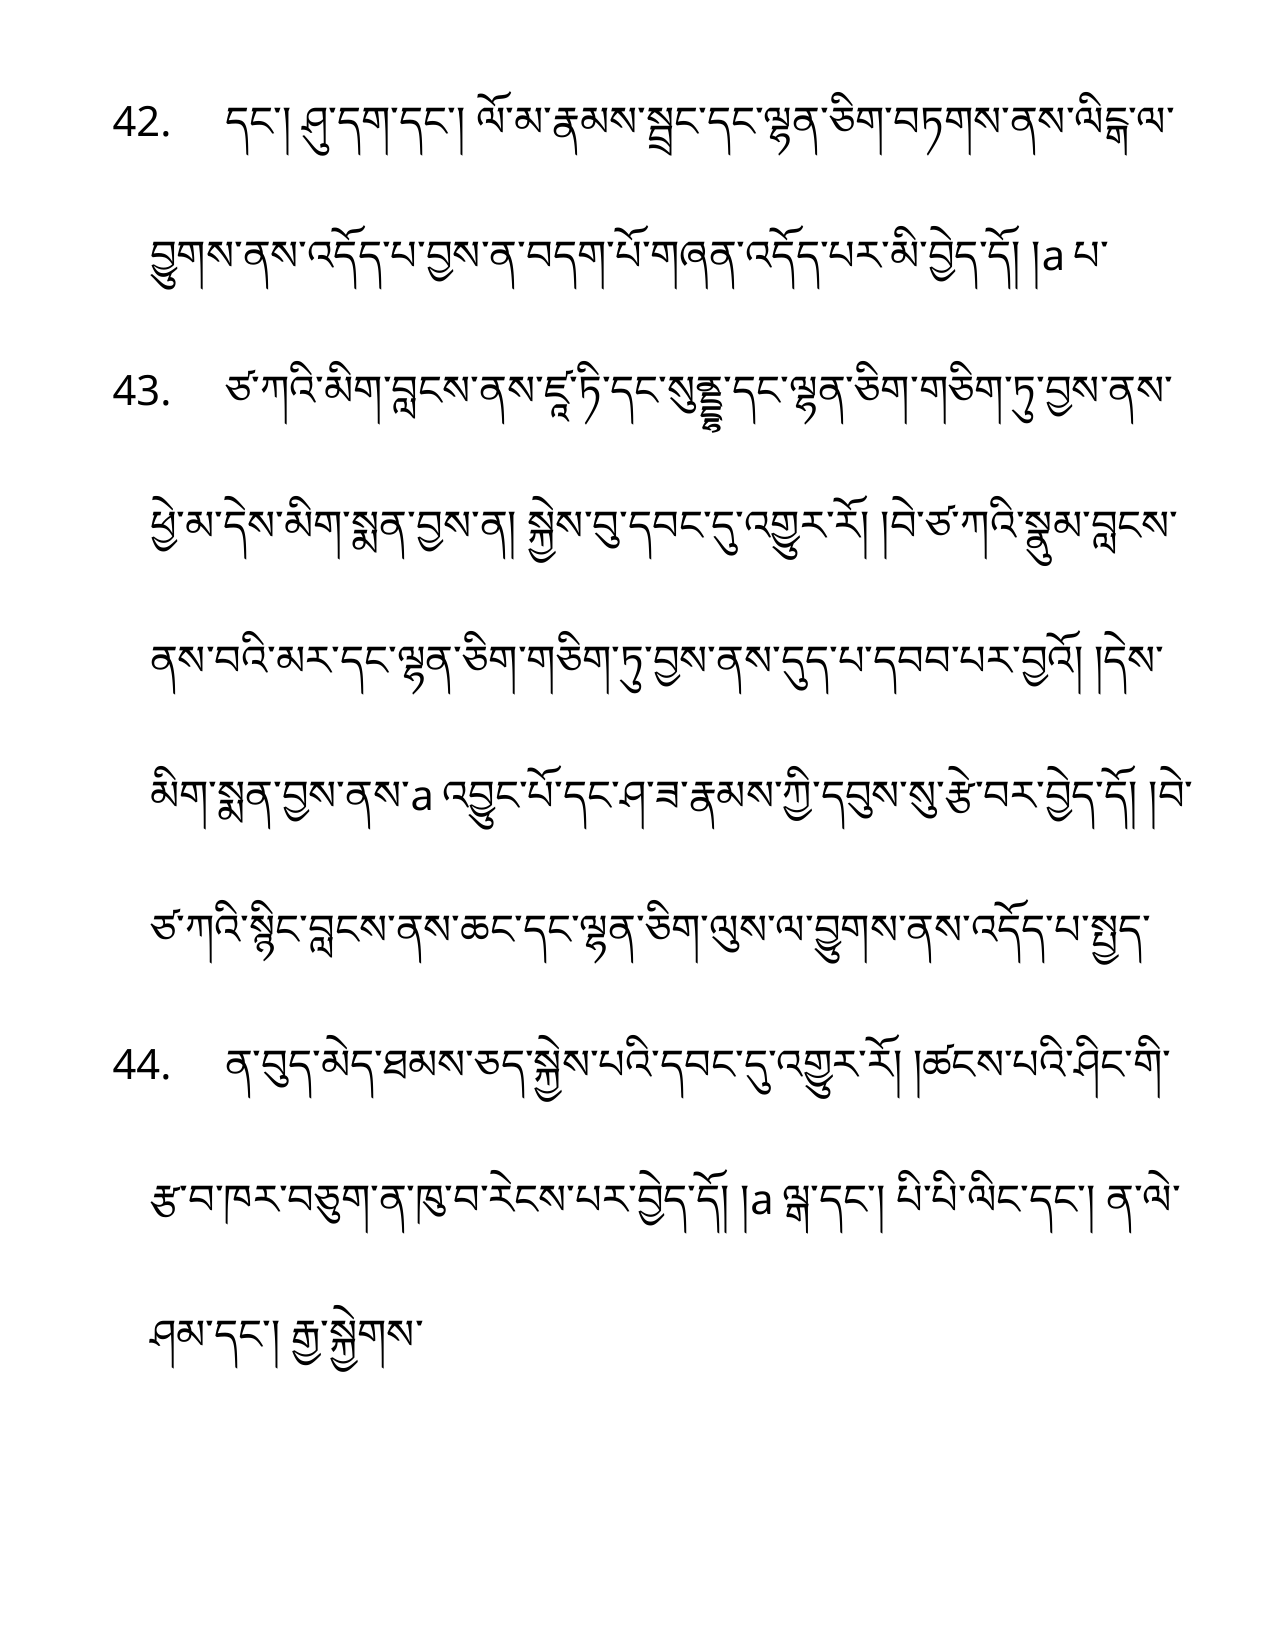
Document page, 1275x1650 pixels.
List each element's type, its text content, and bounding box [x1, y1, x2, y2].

list ཙ་ཀའི་མིག་བླངས་ནས་ཛཱ་ཏི་དང་སུནྡྷ་དང་ལྷན་ཅིག་གཅིག་ཏུ་བྱས་ནས་ཕྱེ་མ་དེས་མིག་སྨན་བྱས་ན། སྐྱེས་བུ་དབང་དུ་འགྱུར་རོ། །བེ་ཙ་ཀའི་སྣུམ་བླངས་ནས་བའི་མར་དང་ལྷན་ཅིག་གཅིག་ཏུ་བྱས་ནས་དུད་པ་དབབ་པར་བྱའོ། །དེས་མིག་སྨན་བྱས་ནས་aའབྱུང་པོ་དང་ཤ་ཟ་རྣམས་ཀྱི་དབུས་སུ་རྩེ་བར་བྱེད་དོ། །བེ་ཙ་ཀའི་སྙིང་བླངས་ནས་ཆང་དང་ལྷན་ཅིག་ལུས་ལ་བྱུགས་ནས་འདོད་པ་སྤྱད་ [112, 344, 1200, 1001]
list དང་། ཤུ་དག་དང་། ལོ་མ་རྣམས་སྦྲང་དང་ལྷན་ཅིག་བཏགས་ནས་ལིངྒ་ལ་བྱུགས་ནས་འདོད་པ་བྱས་ན་བདག་པོ་གཞན་འདོད་པར་མི་བྱེད་དོ། །aཔ་ [112, 75, 1200, 327]
list ན་བུད་མེད་ཐམས་ཅད་སྐྱེས་པའི་དབང་དུ་འགྱུར་རོ། །ཚངས་པའི་ཤིང་གི་རྩ་བ་ཁར་བཅུག་ན་ཁུ་བ་རེངས་པར་བྱེད་དོ། །aལྒ་དང་། པི་པི་ལིང་དང་། ན་ལེ་ཤམ་དང༌། རྒྱ་སྐྱེགས་ [112, 1018, 1200, 1405]
